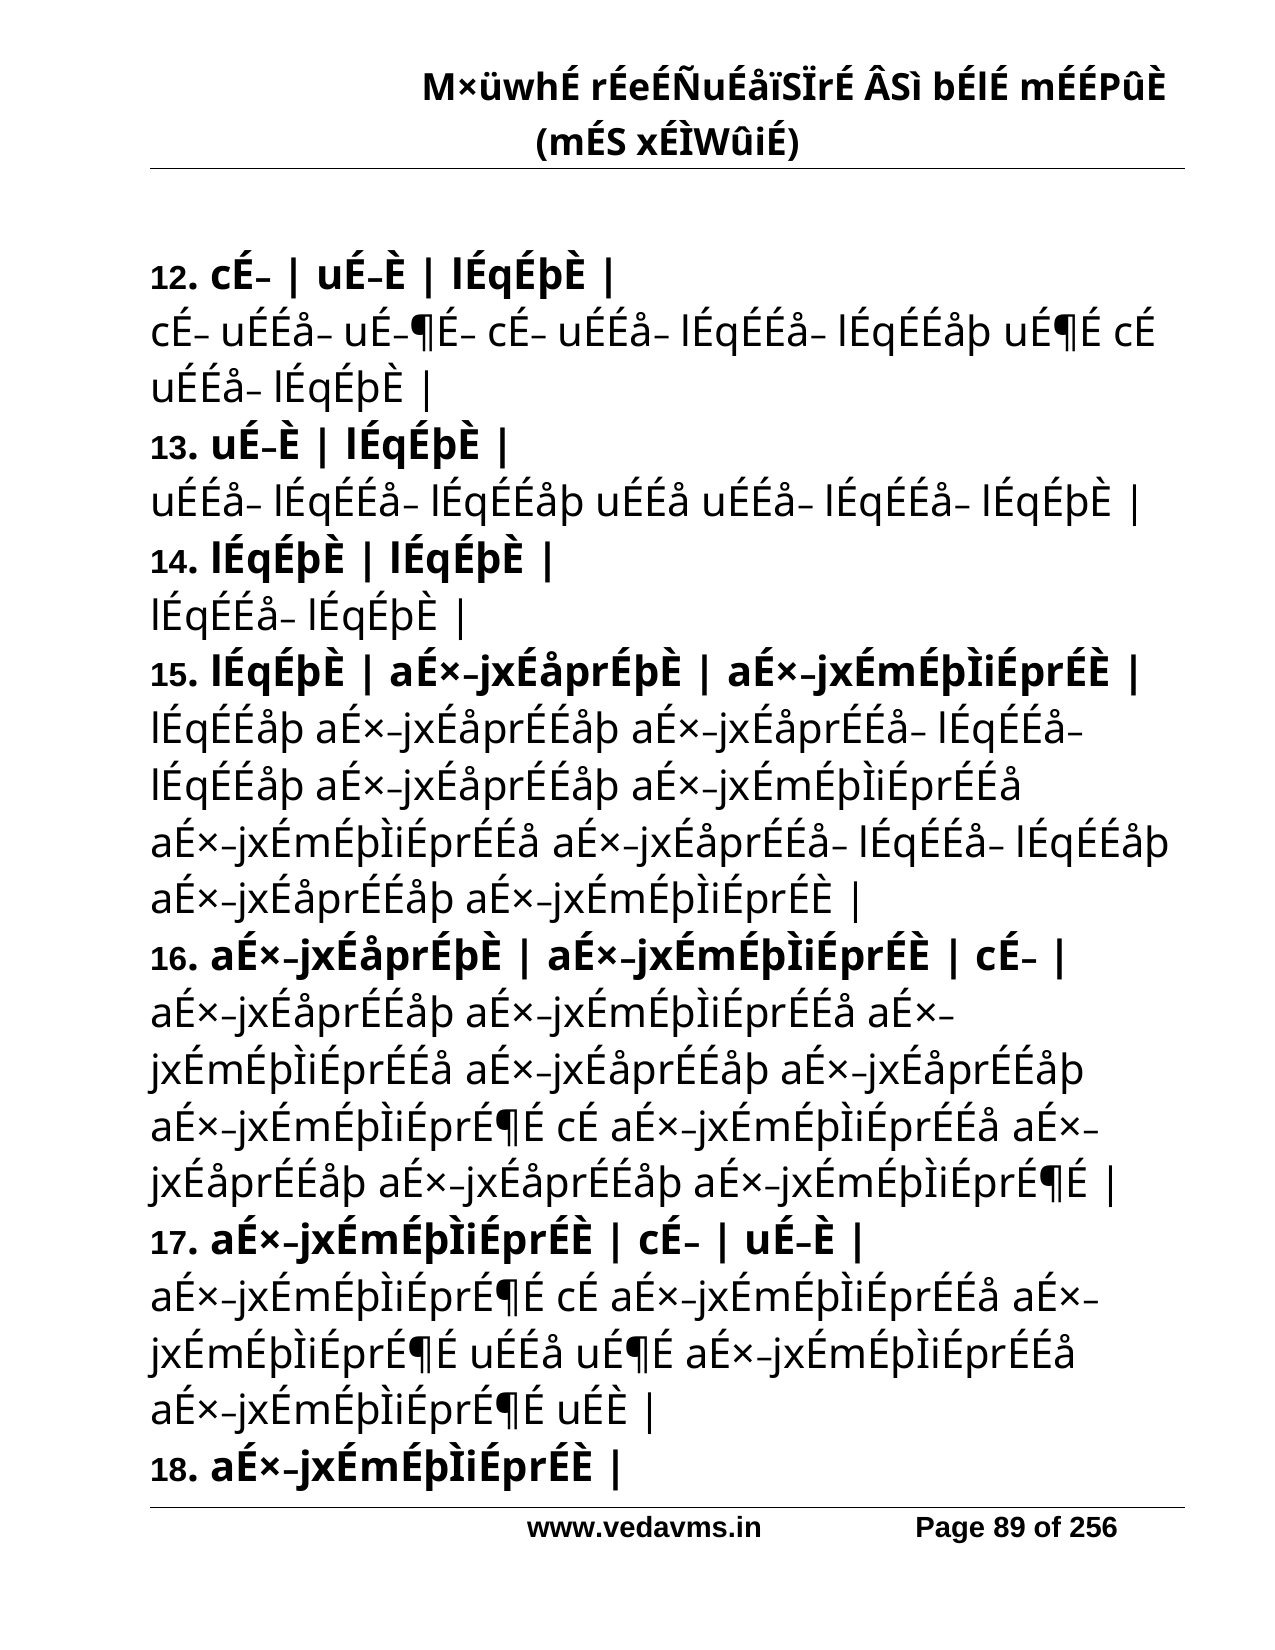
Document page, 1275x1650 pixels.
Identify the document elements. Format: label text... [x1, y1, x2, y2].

text 15. lÉqÉþÈ | aÉ×–jxÉåprÉþÈ | aÉ×–jxÉmÉþÌiÉprÉÈ | [150, 642, 1185, 699]
text aÉ×–jxÉåprÉÉåþ aÉ×–jxÉmÉþÌiÉprÉÉå aÉ×–jxÉmÉþÌiÉprÉÉå aÉ×–jxÉåprÉÉåþ aÉ×–jxÉåprÉÉåþ [150, 983, 1185, 1096]
text lÉqÉÉåþ aÉ×–jxÉåprÉÉåþ aÉ×–jxÉåprÉÉå– lÉqÉÉå– lÉqÉÉåþ aÉ×–jxÉåprÉÉåþ aÉ×–jxÉmÉþÌiÉprÉÉå [150, 699, 1185, 812]
text aÉ×–jxÉmÉþÌiÉprÉÉå aÉ×–jxÉåprÉÉå– lÉqÉÉå– lÉqÉÉåþ aÉ×–jxÉåprÉÉåþ aÉ×–jxÉmÉþÌiÉprÉÈ | [150, 812, 1185, 926]
text 14. lÉqÉþÈ | lÉqÉþÈ | [150, 529, 1185, 585]
text lÉqÉÉå– lÉqÉþÈ | [150, 585, 1185, 642]
text 18. aÉ×–jxÉmÉþÌiÉprÉÈ | [150, 1437, 1185, 1494]
text cÉ– uÉÉå– uÉ–¶É– cÉ– uÉÉå– lÉqÉÉå– lÉqÉÉåþ uÉ¶É cÉ uÉÉå– lÉqÉþÈ | [150, 302, 1185, 415]
text aÉ×–jxÉmÉþÌiÉprÉ¶É cÉ aÉ×–jxÉmÉþÌiÉprÉÉå aÉ×–jxÉmÉþÌiÉprÉ¶É uÉÉå uÉ¶É aÉ×–jxÉmÉþÌiÉprÉÉå [150, 1267, 1185, 1380]
text 16. aÉ×–jxÉåprÉþÈ | aÉ×–jxÉmÉþÌiÉprÉÈ | cÉ– | [150, 926, 1185, 983]
text 12. cÉ– | uÉ–È | lÉqÉþÈ | [150, 245, 1185, 302]
text aÉ×–jxÉmÉþÌiÉprÉ¶É cÉ aÉ×–jxÉmÉþÌiÉprÉÉå aÉ×–jxÉåprÉÉåþ aÉ×–jxÉåprÉÉåþ aÉ×–jxÉmÉþÌiÉprÉ¶É | [150, 1096, 1185, 1210]
text 13. uÉ–È | lÉqÉþÈ | [150, 415, 1185, 472]
text 17. aÉ×–jxÉmÉþÌiÉprÉÈ | cÉ– | uÉ–È | [150, 1210, 1185, 1267]
text aÉ×–jxÉmÉþÌiÉprÉ¶É uÉÈ | [150, 1380, 1185, 1437]
text uÉÉå– lÉqÉÉå– lÉqÉÉåþ uÉÉå uÉÉå– lÉqÉÉå– lÉqÉþÈ | [150, 472, 1185, 529]
